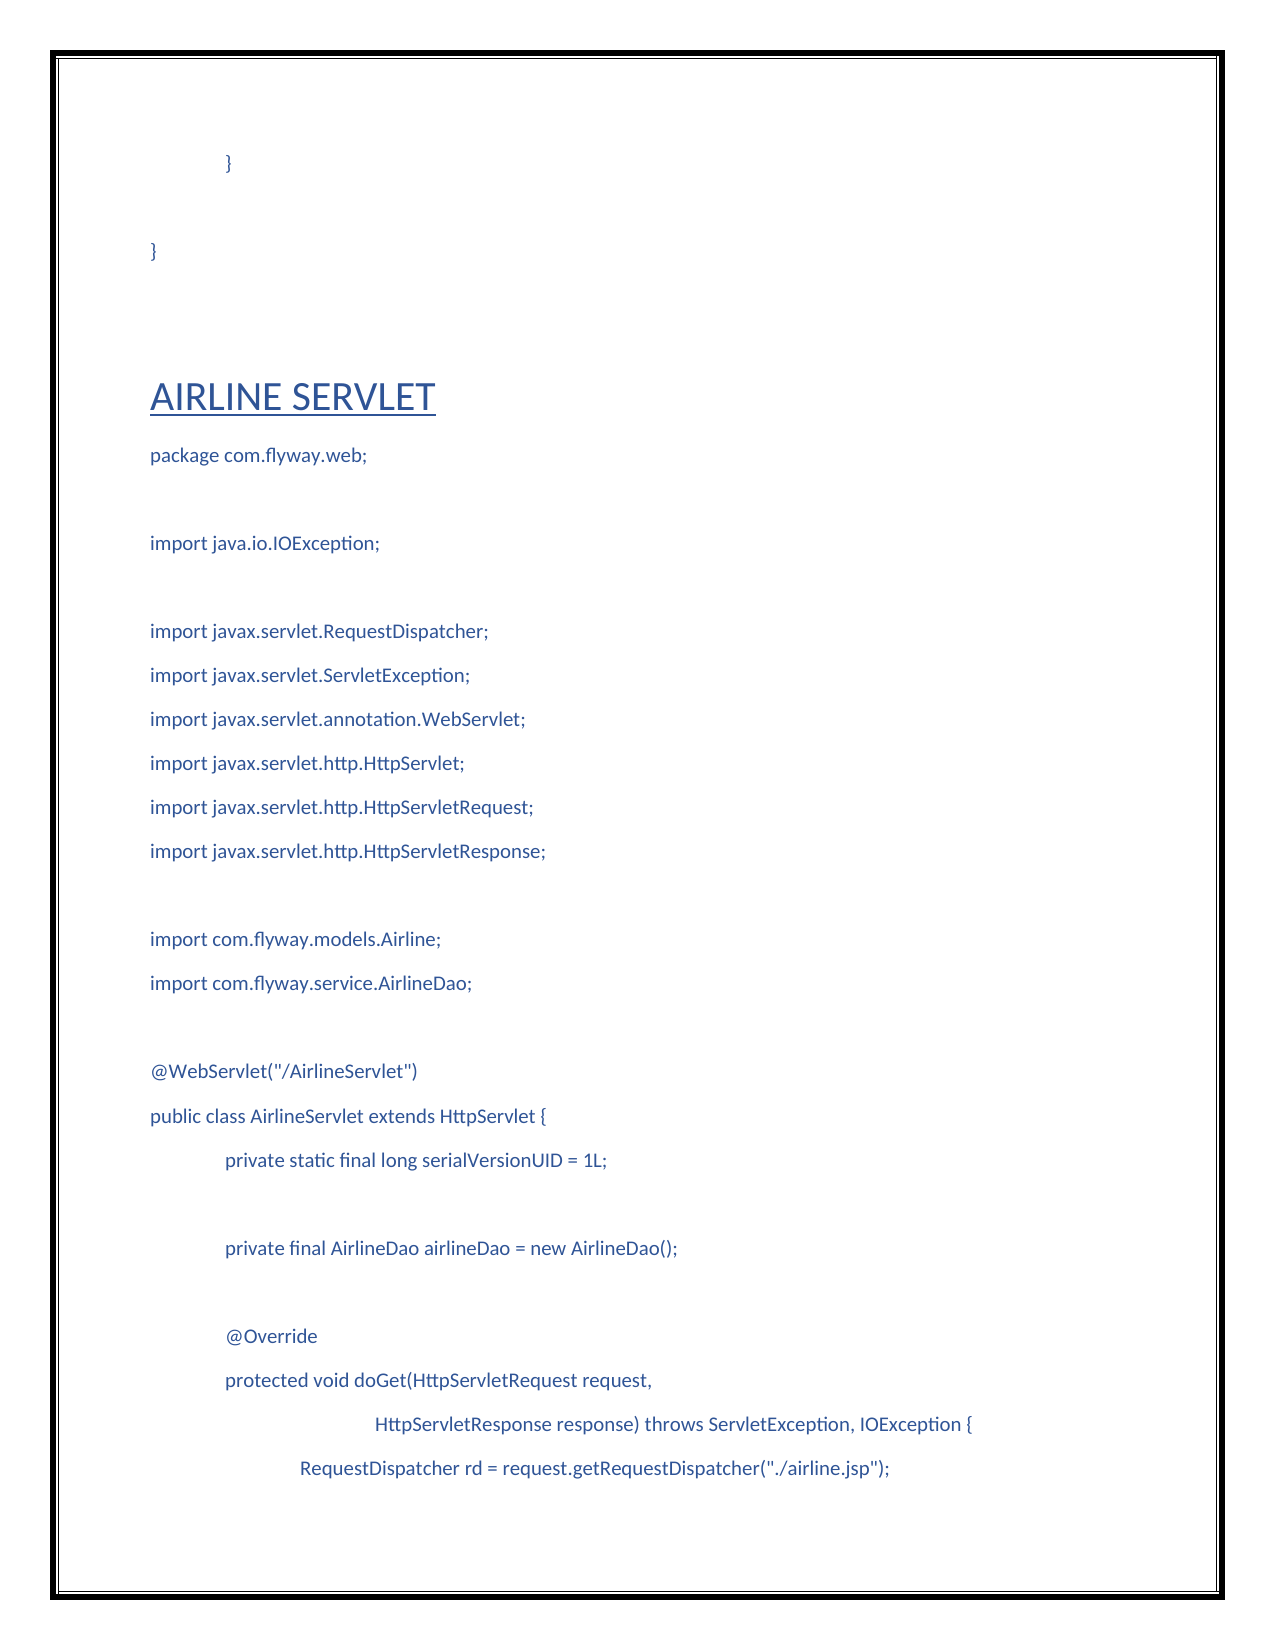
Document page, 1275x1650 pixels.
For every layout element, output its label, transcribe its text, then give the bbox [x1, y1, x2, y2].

text import javax.servlet.ServletException; [150, 662, 1125, 688]
text AIRLINE SERVLET [150, 370, 1125, 421]
text import javax.servlet.http.HttpServletResponse; [150, 838, 1125, 864]
text HttpServletResponse response) throws ServletException, IOException { [150, 1411, 1125, 1437]
text private final AirlineDao airlineDao = new AirlineDao(); [150, 1235, 1125, 1260]
text import java.io.IOException; [150, 530, 1125, 555]
text import com.flyway.models.Airline; [150, 927, 1125, 952]
text import javax.servlet.annotation.WebServlet; [150, 706, 1125, 732]
text private static final long serialVersionUID = 1L; [150, 1147, 1125, 1172]
text @WebServlet("/AirlineServlet") [150, 1059, 1125, 1084]
text public class AirlineServlet extends HttpServlet { [150, 1103, 1125, 1128]
text } [150, 150, 1125, 175]
text RequestDispatcher rd = request.getRequestDispatcher("./airline.jsp"); [150, 1455, 1125, 1481]
text import javax.servlet.http.HttpServlet; [150, 750, 1125, 776]
text import javax.servlet.http.HttpServletRequest; [150, 794, 1125, 820]
text @Override [150, 1323, 1125, 1348]
text import javax.servlet.RequestDispatcher; [150, 618, 1125, 643]
text import com.flyway.service.AirlineDao; [150, 971, 1125, 996]
text package com.flyway.web; [150, 442, 1125, 467]
text } [150, 238, 1125, 263]
text protected void doGet(HttpServletRequest request, [150, 1367, 1125, 1393]
